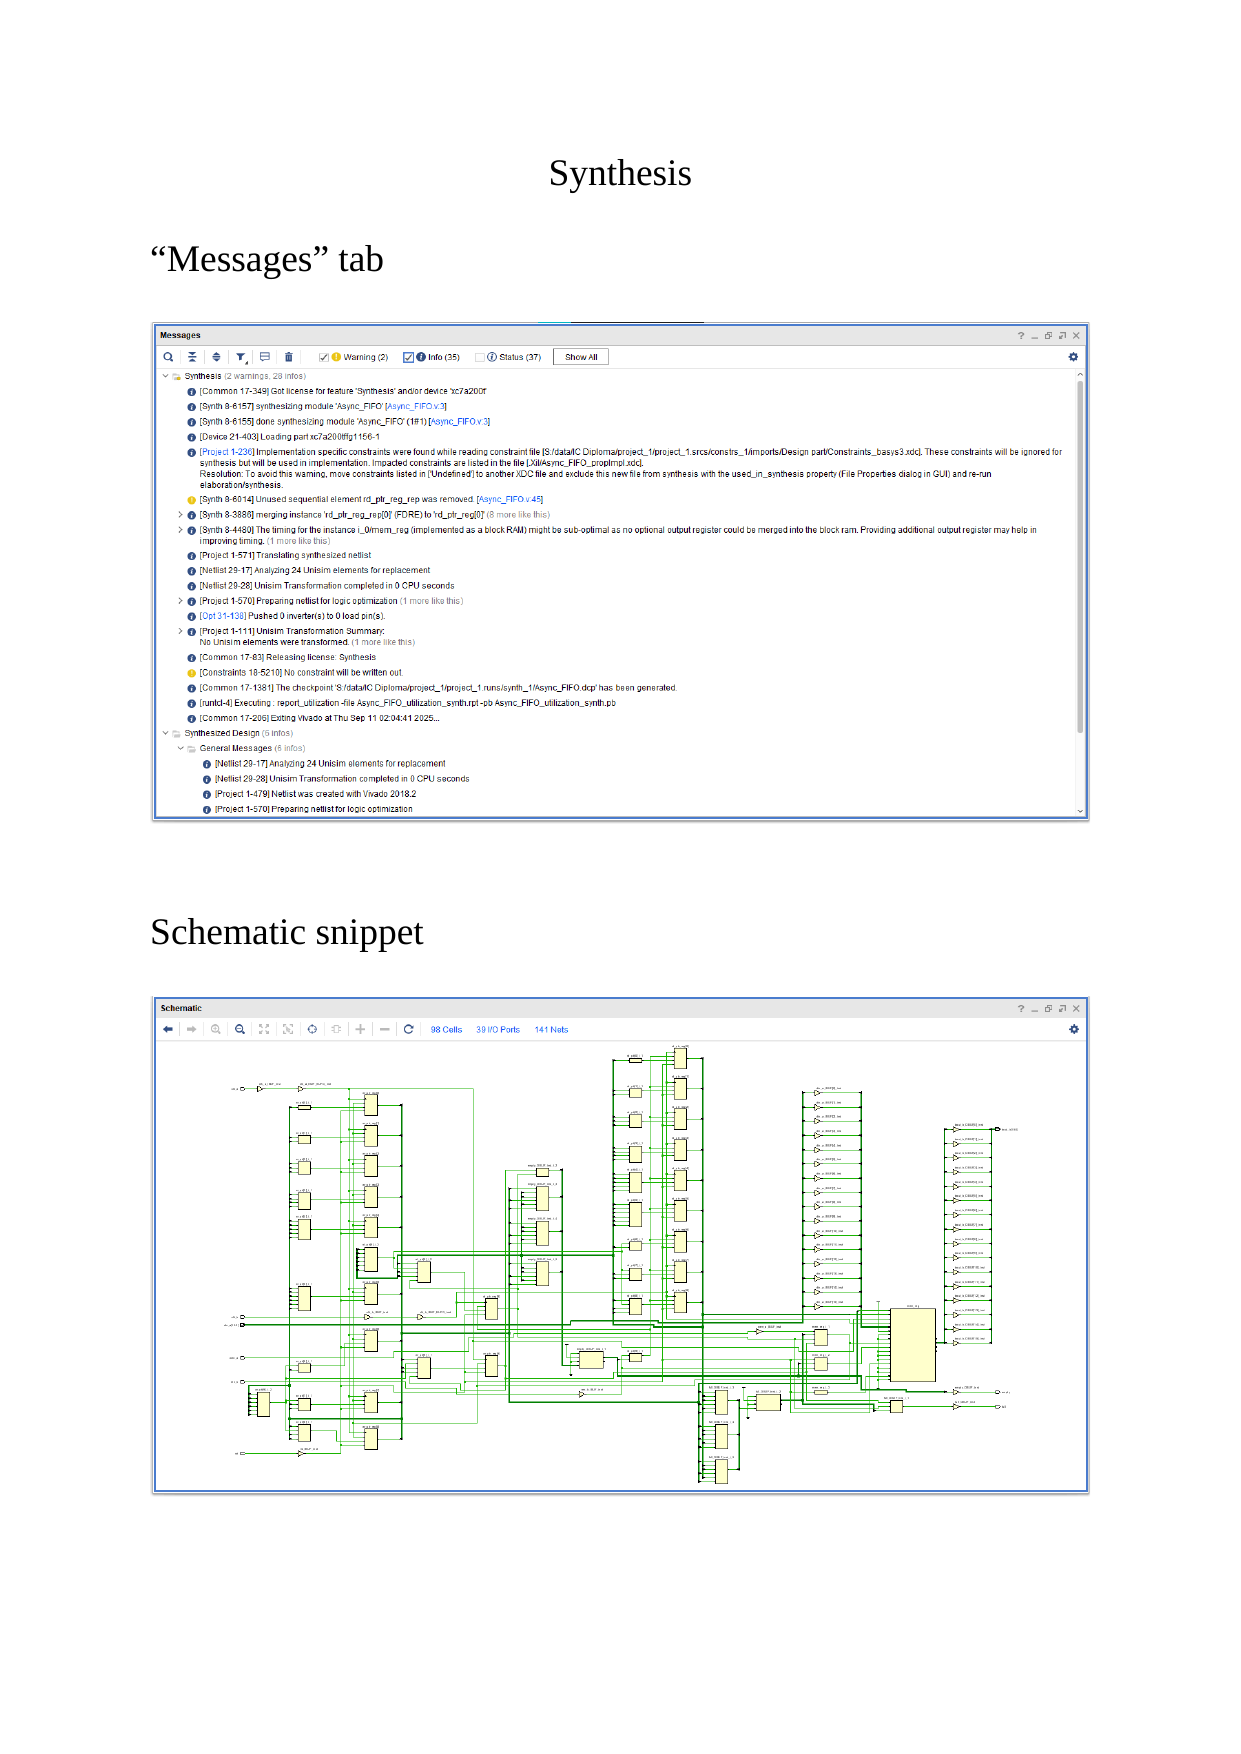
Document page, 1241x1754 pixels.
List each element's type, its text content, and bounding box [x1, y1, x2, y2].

text Schematic snippet [150, 910, 1090, 953]
picture [150, 996, 1091, 1497]
text “Messages” tab [150, 236, 1090, 279]
text Synthesis [150, 150, 1090, 193]
picture [150, 322, 1091, 824]
